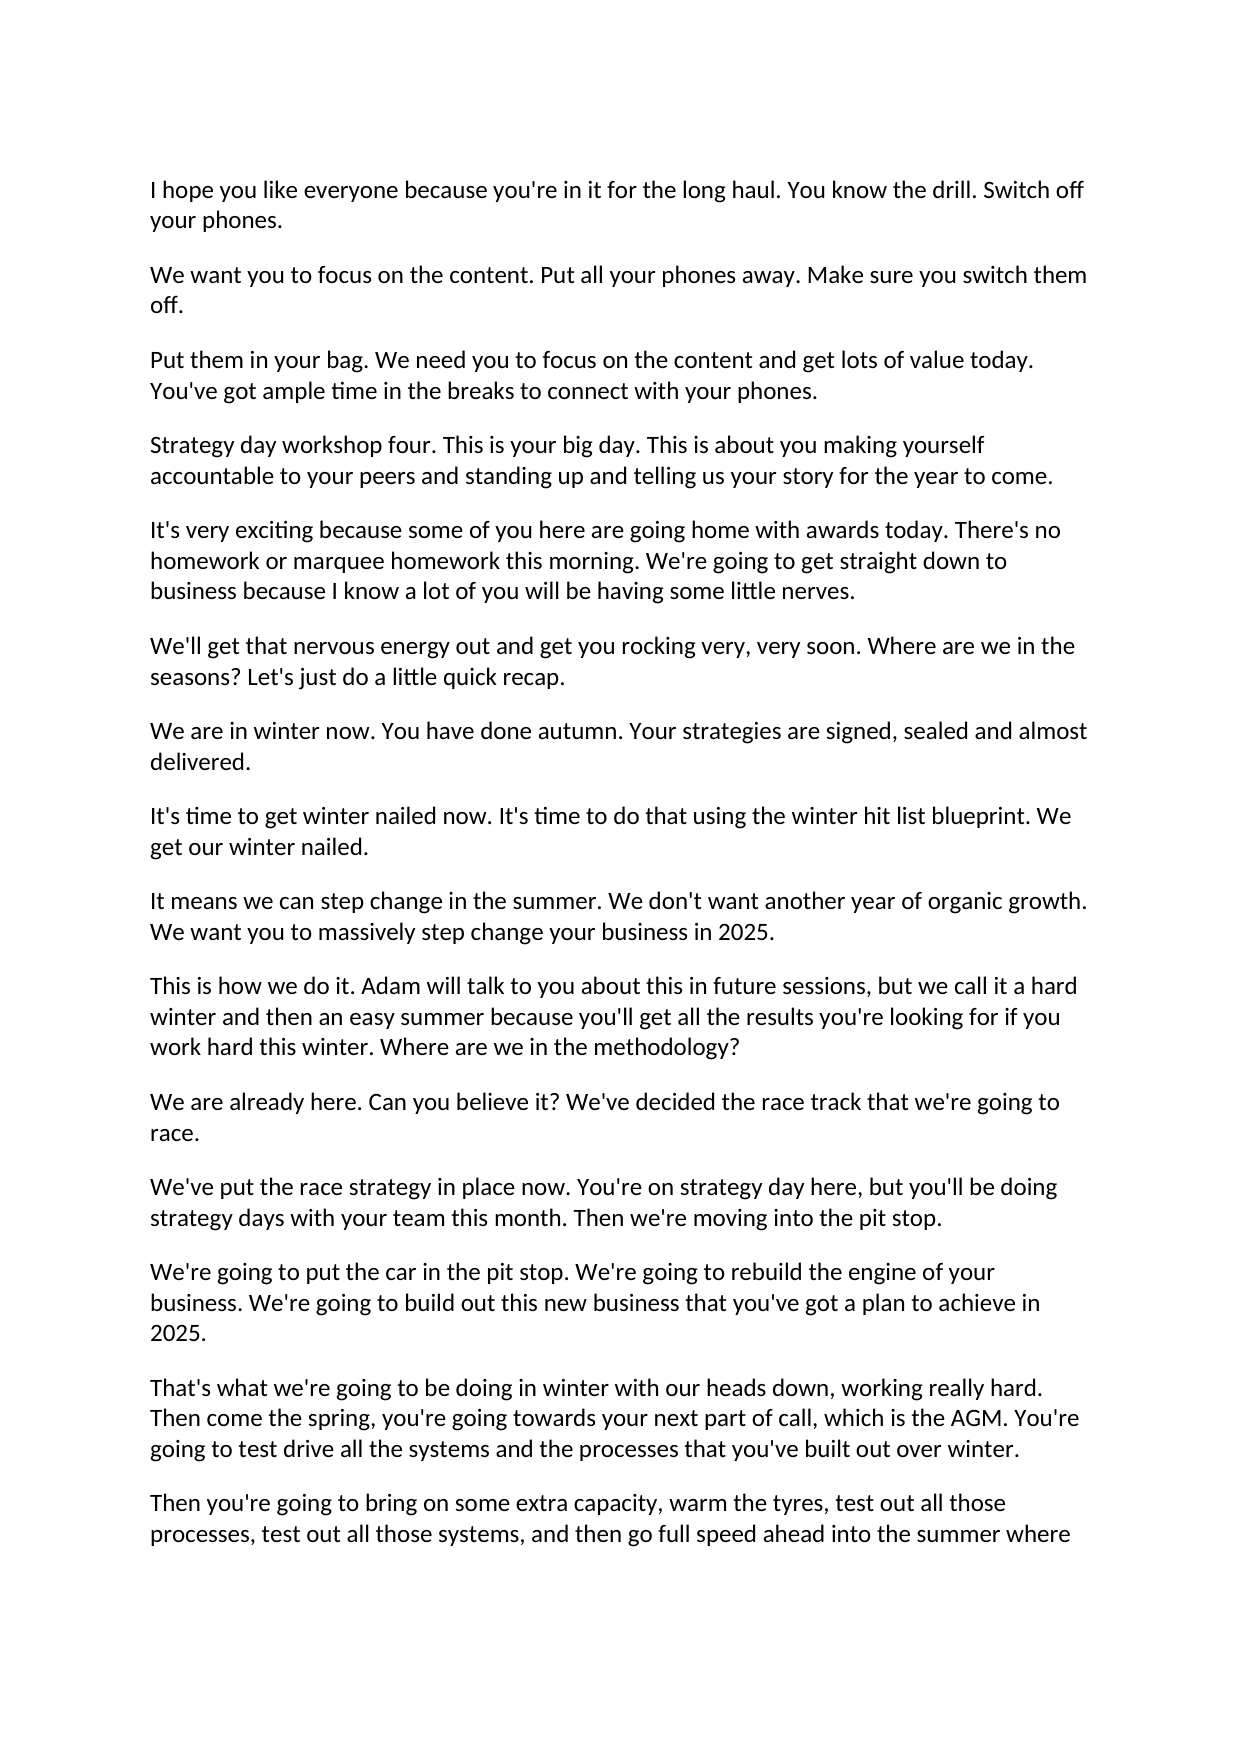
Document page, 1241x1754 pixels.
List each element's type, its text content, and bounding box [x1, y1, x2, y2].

text Strategy day workshop four. This is your big day. This is about you making yourself accountable to your peers and standing up and telling us your story for the year to come. [150, 429, 1090, 490]
text Put them in your bag. We need you to focus on the content and get lots of value today. You've got ample time in the breaks to connect with your phones. [150, 344, 1090, 405]
text We're going to put the car in the pit stop. We're going to rebuild the engine of your business. We're going to build out this new business that you've got a plan to achieve in 2025. [150, 1256, 1090, 1348]
text We are in winter now. You have done autumn. Your strategies are signed, sealed and almost delivered. [150, 715, 1090, 776]
text I hope you like everyone because you're in it for the long haul. You know the drill. Switch off your phones. [150, 174, 1090, 235]
text We are already here. Can you believe it? We've decided the race track that we're going to race. [150, 1086, 1090, 1147]
text This is how we do it. Adam will talk to you about this in future sessions, but we call it a hard winter and then an easy summer because you'll get all the results you're looking for if you work hard this winter. Where are we in the methodology? [150, 971, 1090, 1062]
text We've put the race strategy in place now. You're on strategy day here, but you'll be doing strategy days with your team this month. Then we're moving into the pit stop. [150, 1171, 1090, 1232]
text We want you to focus on the content. Put all your phones away. Make sure you switch them off. [150, 259, 1090, 320]
text It means we can step change in the summer. We don't want another year of organic growth. We want you to massively step change your business in 2025. [150, 885, 1090, 946]
text That's what we're going to be doing in winter with our heads down, working really hard. Then come the spring, you're going towards your next part of call, which is the AGM. You're going to test drive all the systems and the processes that you've built out over winter. [150, 1372, 1090, 1463]
text We'll get that nervous energy out and get you rocking very, very soon. Where are we in the seasons? Let's just do a little quick recap. [150, 630, 1090, 691]
text It's very exciting because some of you here are going home with awards today. There's no homework or marquee homework this morning. We're going to get straight down to business because I know a lot of you will be having some little nerves. [150, 514, 1090, 606]
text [150, 1488, 1090, 1549]
text It's time to get winter nailed now. It's time to do that using the winter hit list blueprint. We get our winter nailed. [150, 800, 1090, 861]
